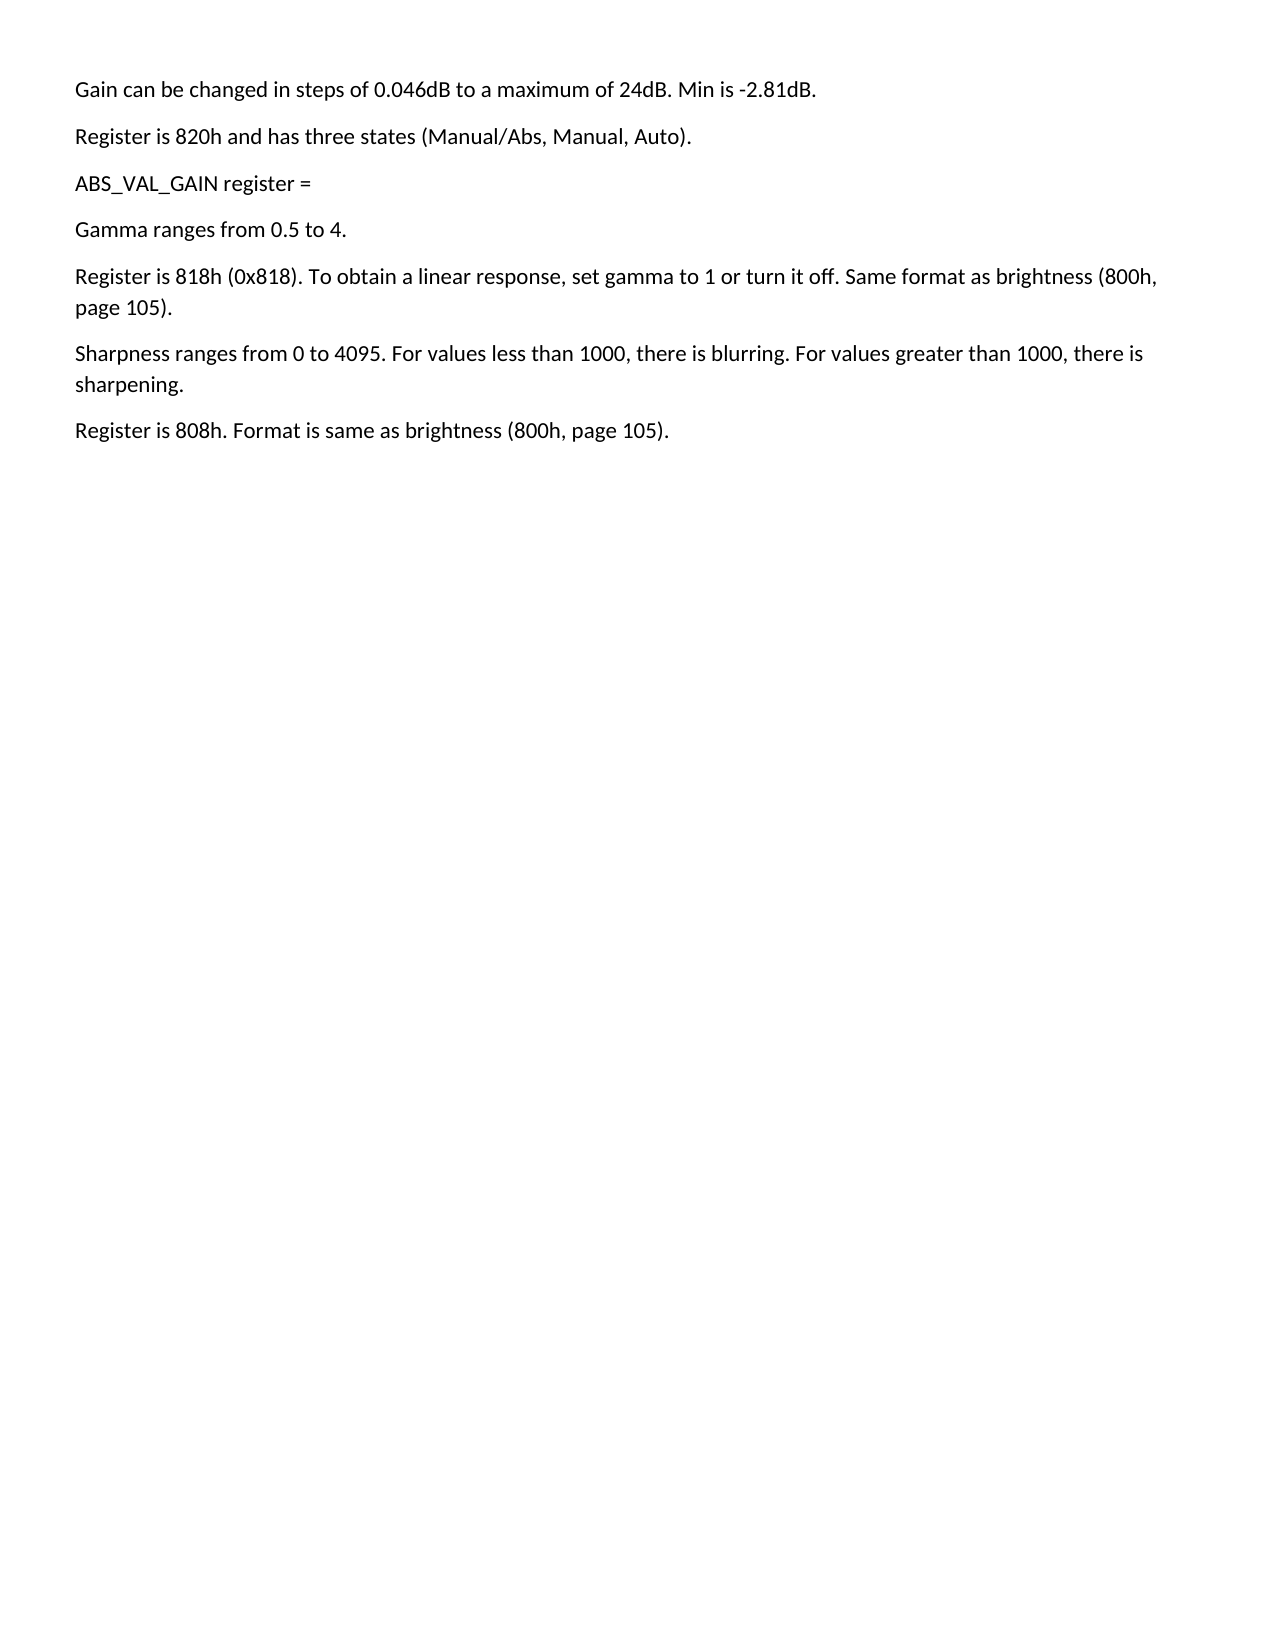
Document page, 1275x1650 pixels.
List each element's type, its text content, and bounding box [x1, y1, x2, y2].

text Register is 808h. Format is same as brightness (800h, page 105). [75, 417, 1200, 445]
text Gamma ranges from 0.5 to 4. [75, 216, 1200, 244]
text Sharpness ranges from 0 to 4095. For values less than 1000, there is blurring. For values greater than 1000, there is sharpening. [75, 339, 1200, 398]
text Register is 820h and has three states (Manual/Abs, Manual, Auto). [75, 122, 1200, 150]
text Register is 818h (0x818). To obtain a linear response, set gamma to 1 or turn it off. Same format as brightness (800h, page 105). [75, 262, 1200, 321]
text ABS_VAL_GAIN register = [75, 169, 1200, 197]
text Gain can be changed in steps of 0.046dB to a maximum of 24dB. Min is -2.81dB. [75, 75, 1200, 103]
